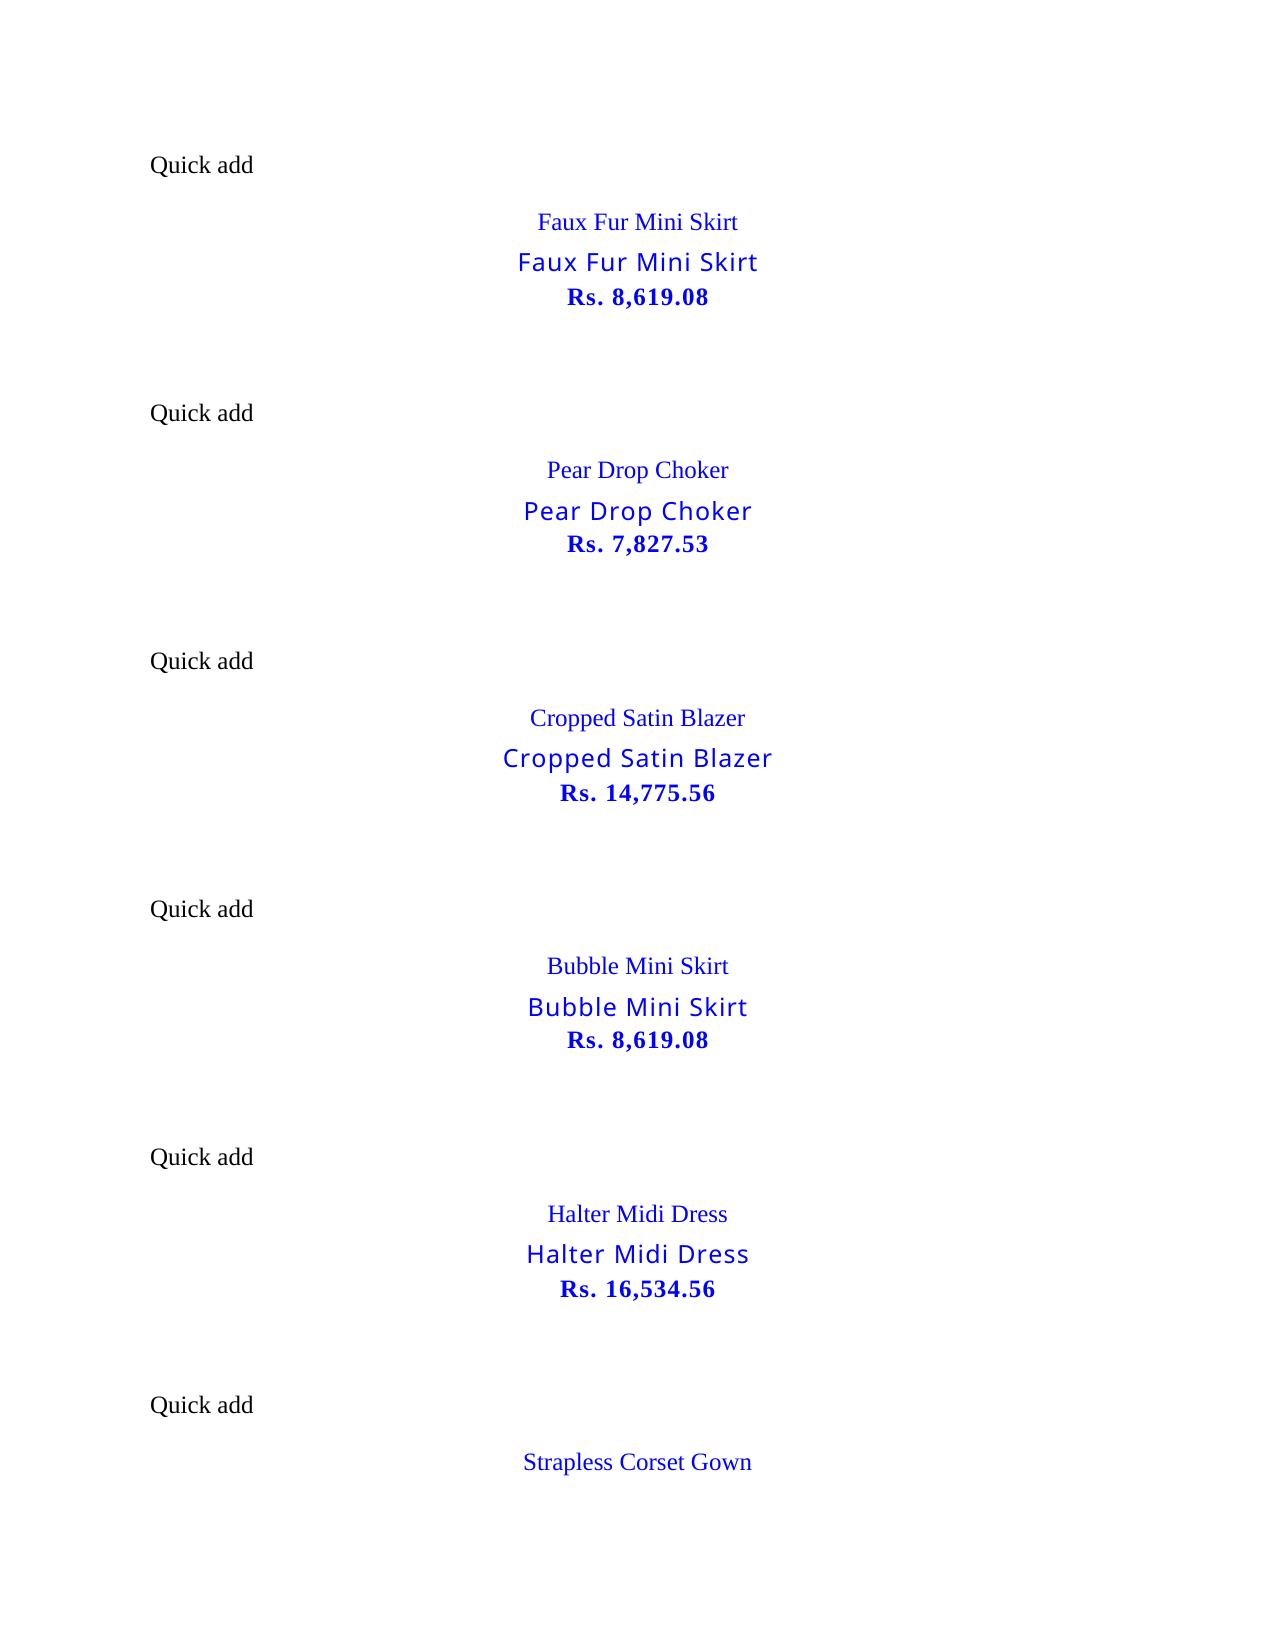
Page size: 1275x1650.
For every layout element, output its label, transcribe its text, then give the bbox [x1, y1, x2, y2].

text Cropped Satin Blazer [149, 703, 1126, 732]
text Halter Midi Dress [149, 1199, 1126, 1228]
text Quick add [150, 646, 1125, 675]
text Cropped Satin Blazer [150, 741, 1125, 775]
text Rs. 16,534.56 [150, 1274, 1125, 1302]
text Pear Drop Choker [149, 455, 1126, 483]
text Faux Fur Mini Skirt [149, 207, 1126, 236]
text Rs. 14,775.56 [150, 778, 1125, 806]
text Quick add [150, 1390, 1125, 1419]
text Halter Midi Dress [150, 1237, 1125, 1271]
text Quick add [150, 1142, 1125, 1171]
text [149, 1447, 1126, 1476]
text Rs. 7,827.53 [150, 529, 1125, 558]
text Rs. 8,619.08 [150, 282, 1125, 310]
text Faux Fur Mini Skirt [150, 245, 1125, 279]
text Bubble Mini Skirt [149, 951, 1126, 979]
text Rs. 8,619.08 [150, 1026, 1125, 1054]
text Bubble Mini Skirt [150, 989, 1125, 1023]
text Pear Drop Choker [150, 493, 1125, 527]
text Quick add [150, 894, 1125, 923]
text Quick add [150, 398, 1125, 427]
text Quick add [150, 150, 1125, 179]
